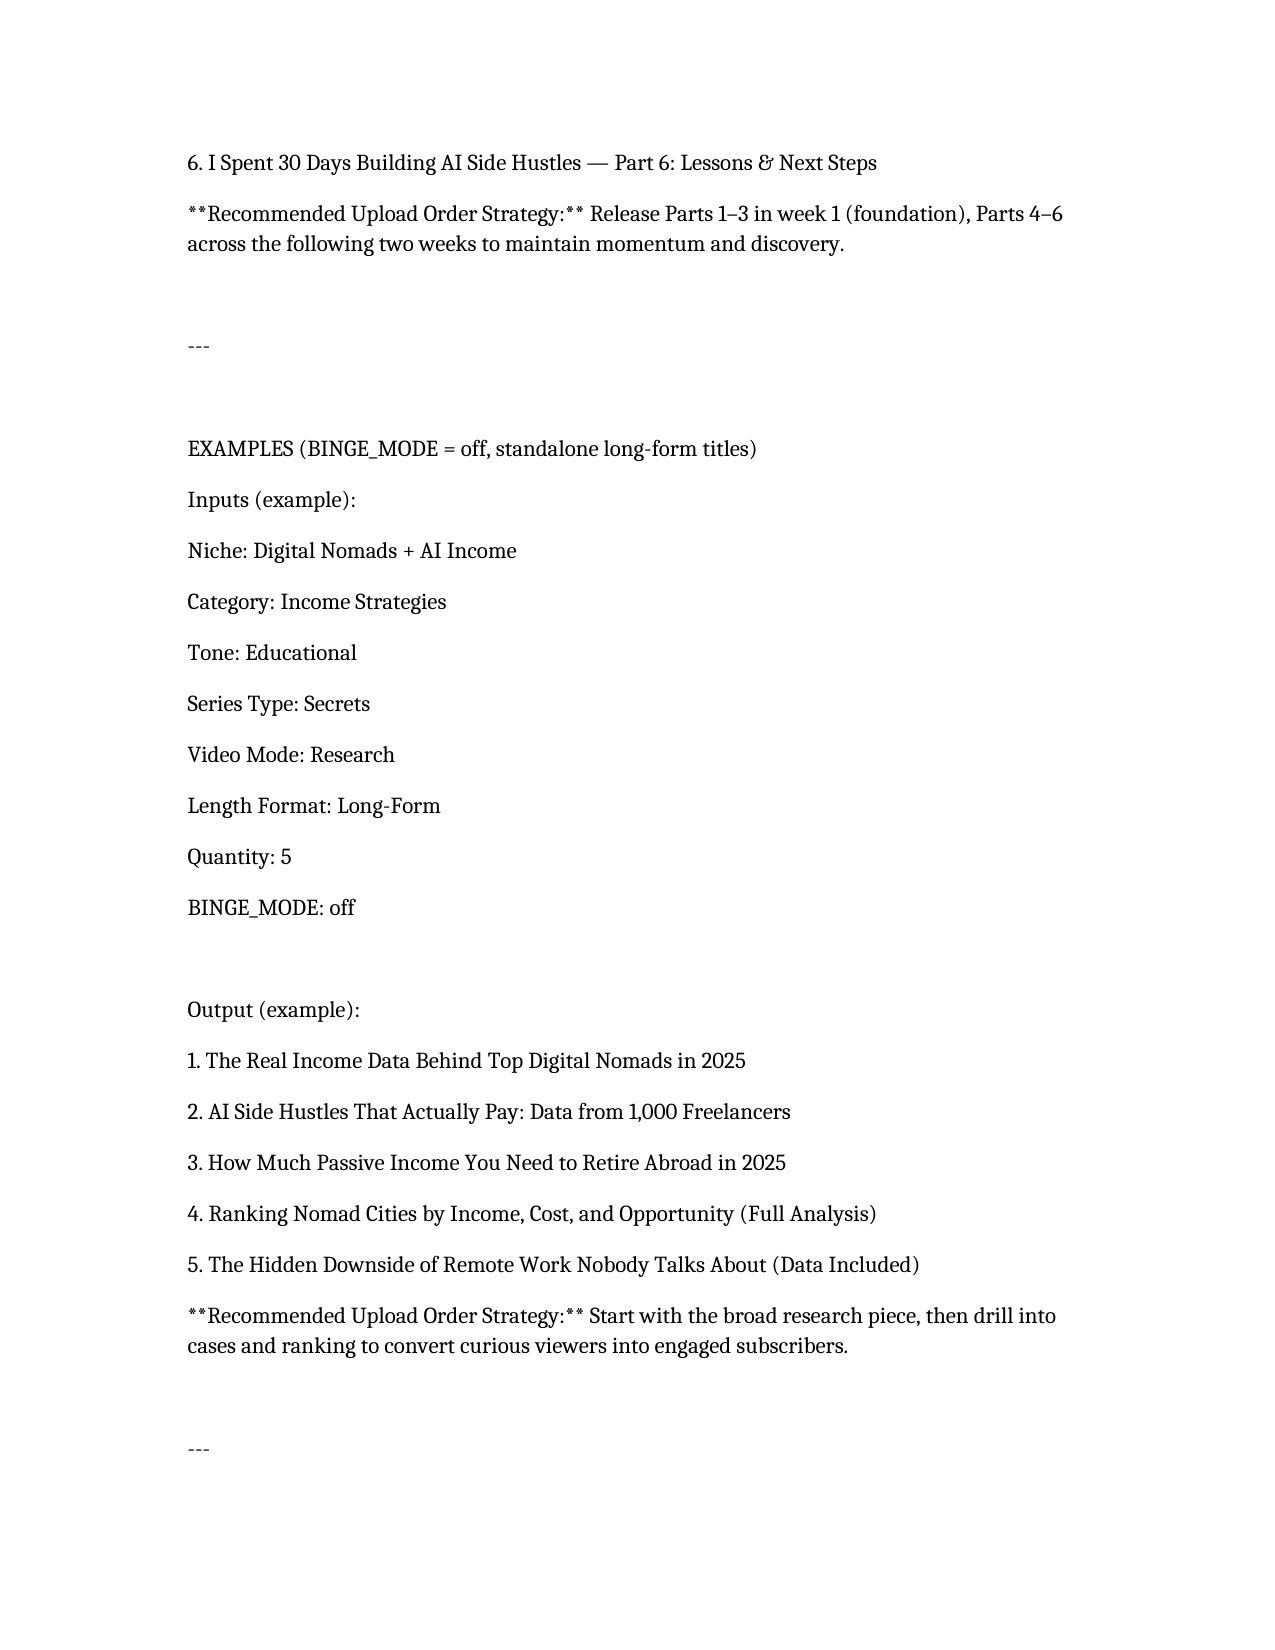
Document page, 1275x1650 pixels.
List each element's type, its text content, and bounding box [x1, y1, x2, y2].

text 1. The Real Income Data Behind Top Digital Nomads in 2025 [187, 1048, 1087, 1074]
text Quantity: 5 [187, 844, 1087, 870]
text Series Type: Secrets [187, 691, 1087, 717]
text 4. Ranking Nomad Cities by Income, Cost, and Opportunity (Full Analysis) [187, 1201, 1087, 1227]
text Length Format: Long-Form [187, 793, 1087, 819]
text 2. AI Side Hustles That Actually Pay: Data from 1,000 Freelancers [187, 1099, 1087, 1125]
text 6. I Spent 30 Days Building AI Side Hustles — Part 6: Lessons & Next Steps [187, 150, 1087, 176]
text --- [187, 1435, 1087, 1462]
text **Recommended Upload Order Strategy:** Release Parts 1–3 in week 1 (foundation), Parts 4–6 across the following two weeks to maintain momentum and discovery. [187, 201, 1087, 258]
text Video Mode: Research [187, 742, 1087, 768]
text Inputs (example): [187, 486, 1087, 513]
text EXAMPLES (BINGE_MODE = off, standalone long-form titles) [187, 435, 1087, 462]
text Output (example): [187, 997, 1087, 1023]
text Tone: Educational [187, 639, 1087, 666]
text 5. The Hidden Downside of Remote Work Nobody Talks About (Data Included) [187, 1252, 1087, 1278]
text Niche: Digital Nomads + AI Income [187, 537, 1087, 564]
text Category: Income Strategies [187, 588, 1087, 615]
text **Recommended Upload Order Strategy:** Start with the broad research piece, then drill into cases and ranking to convert curious viewers into engaged subscribers. [187, 1303, 1087, 1360]
text --- [187, 333, 1087, 360]
text BINGE_MODE: off [187, 895, 1087, 921]
text 3. How Much Passive Income You Need to Retire Abroad in 2025 [187, 1150, 1087, 1176]
